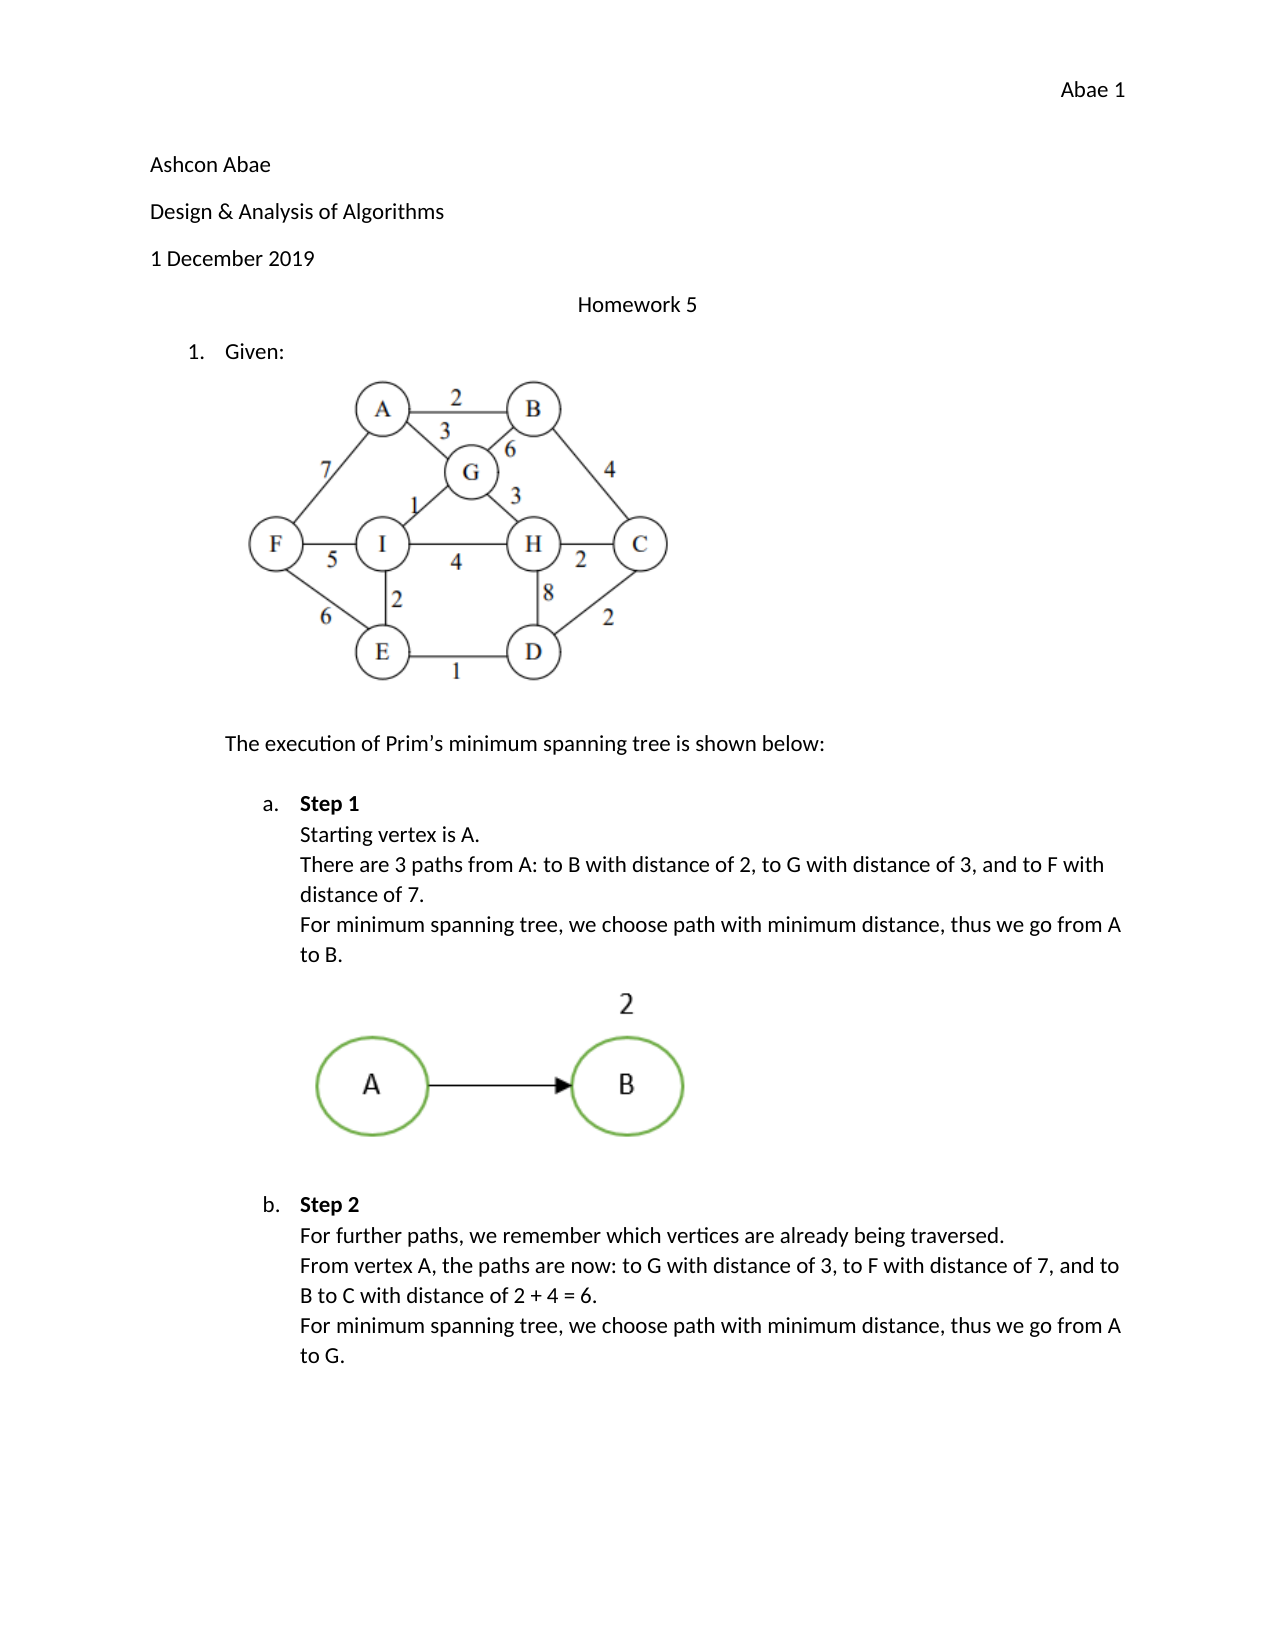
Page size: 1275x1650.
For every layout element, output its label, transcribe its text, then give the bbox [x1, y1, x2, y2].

text 1 December 2019 [150, 244, 1125, 272]
text Design & Analysis of Algorithms [150, 197, 1125, 225]
list Step 1 Starting vertex is A. There are 3 paths from A: to B with distance of 2, to G with distance of 3, and to F with distance of 7. For minimum spanning tree, we choose path with minimum distance, thus we go from A to B. [262, 789, 1125, 1188]
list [262, 1191, 1125, 1370]
text Ashcon Abae [150, 150, 1125, 178]
picture [300, 970, 694, 1159]
picture [225, 367, 693, 697]
text Homework 5 [150, 291, 1125, 319]
